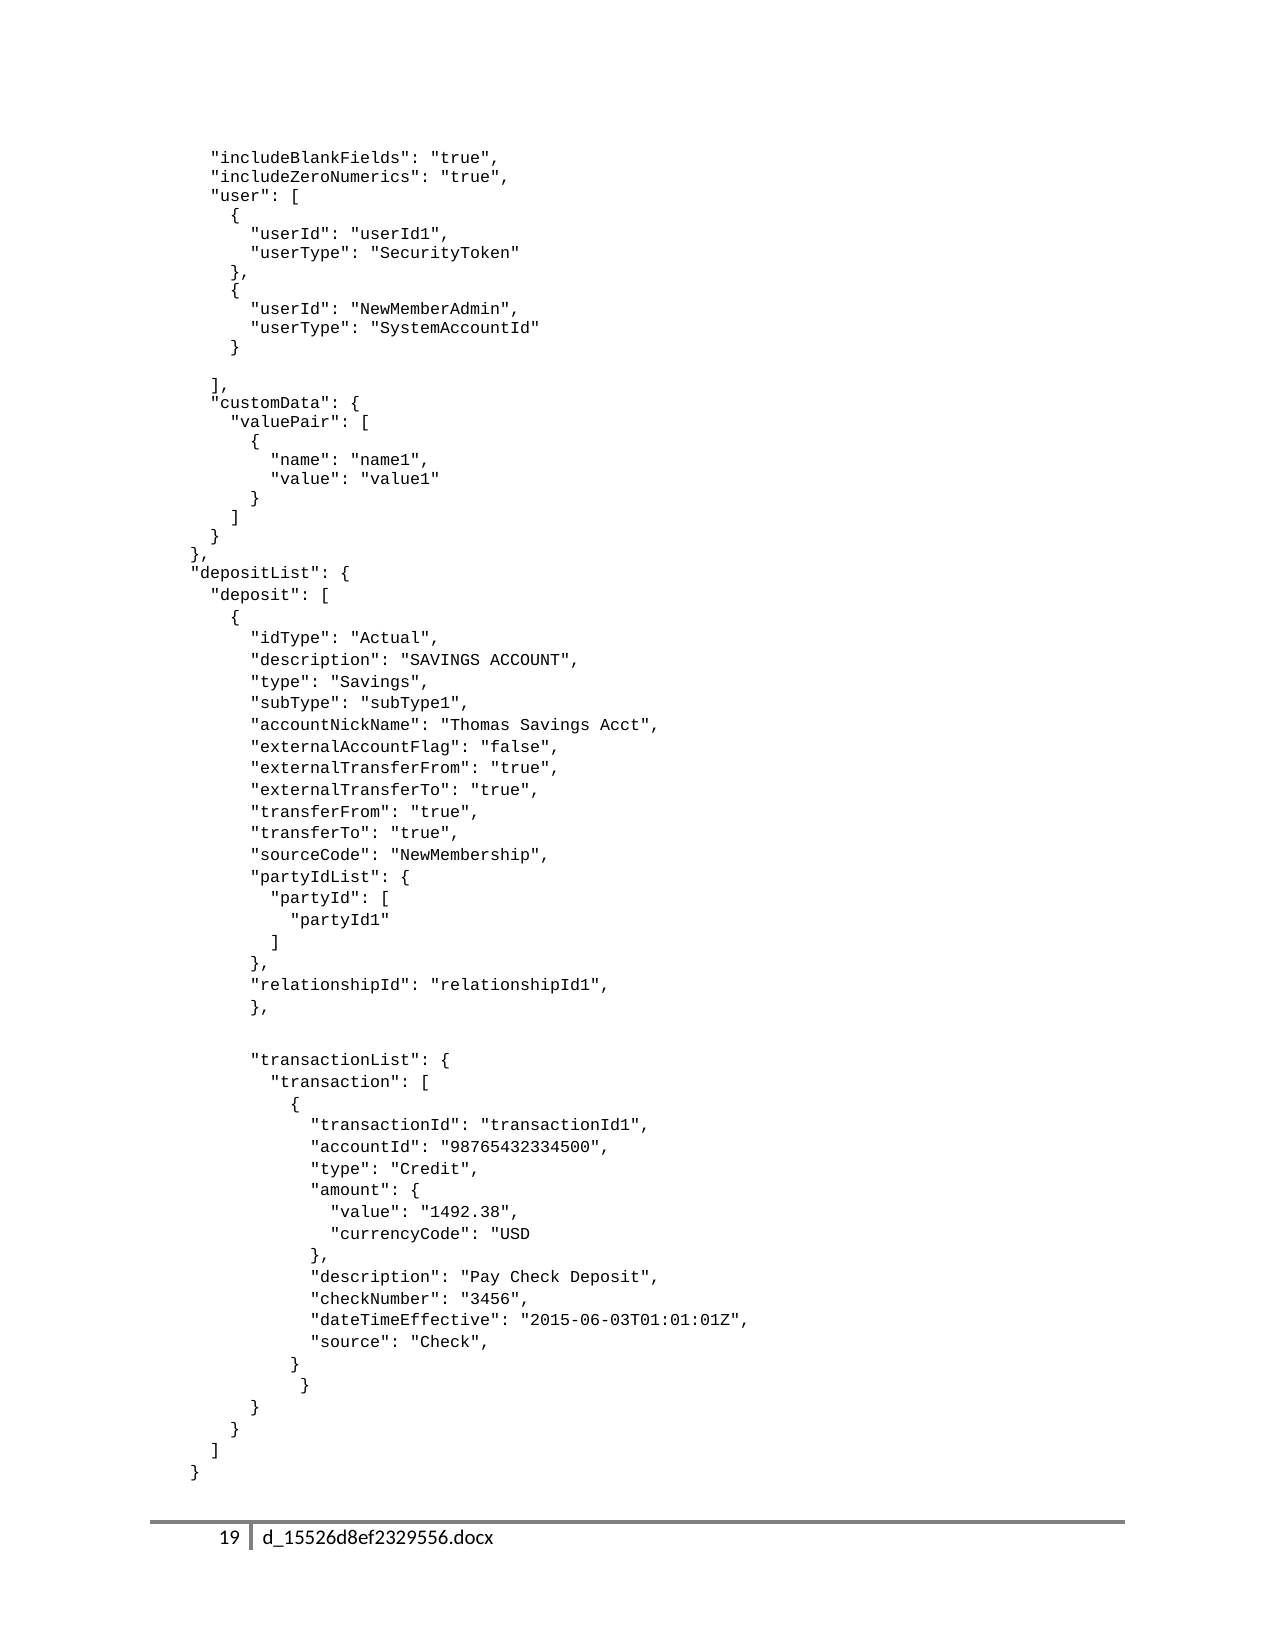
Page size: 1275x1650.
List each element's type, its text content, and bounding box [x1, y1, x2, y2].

text "partyId": [ [150, 890, 1125, 909]
text } [150, 489, 1125, 508]
text ] [150, 1442, 1125, 1461]
text "name": "name1", [150, 452, 1125, 471]
text "checkNumber": "3456", [150, 1290, 1125, 1309]
text }, [150, 998, 1125, 1017]
text { [150, 1095, 1125, 1114]
text "userId": "userId1", [150, 225, 1125, 244]
text } [150, 1464, 1125, 1482]
text ] [150, 933, 1125, 952]
text "transactionList": { [150, 1052, 1125, 1071]
text "value": "value1" [150, 471, 1125, 489]
text }, [150, 955, 1125, 974]
text } [150, 1420, 1125, 1439]
text { [150, 207, 1125, 225]
text "userId": "NewMemberAdmin", [150, 301, 1125, 320]
text } [150, 1355, 1125, 1374]
text "value": "1492.38", [150, 1204, 1125, 1222]
text "accountId": "98765432334500", [150, 1139, 1125, 1157]
text "type": "Savings", [150, 673, 1125, 692]
text "source": "Check", [150, 1334, 1125, 1352]
text "depositList": { [150, 565, 1125, 584]
text "transferTo": "true", [150, 825, 1125, 844]
text "transactionId": "transactionId1", [150, 1117, 1125, 1136]
text "valuePair": [ [150, 414, 1125, 433]
text } [150, 1377, 1125, 1396]
text "type": "Credit", [150, 1160, 1125, 1179]
text "description": "Pay Check Deposit", [150, 1269, 1125, 1287]
text "transaction": [ [150, 1074, 1125, 1092]
text "userType": "SecurityToken" [150, 244, 1125, 263]
text "transferFrom": "true", [150, 803, 1125, 822]
text "userType": "SystemAccountId" [150, 320, 1125, 338]
text "partyId1" [150, 911, 1125, 930]
text { [150, 608, 1125, 627]
text "deposit": [ [150, 586, 1125, 605]
text } [150, 527, 1125, 546]
text }, [150, 1247, 1125, 1266]
text "accountNickName": "Thomas Savings Acct", [150, 716, 1125, 735]
text "sourceCode": "NewMembership", [150, 846, 1125, 865]
text "includeZeroNumerics": "true", [150, 169, 1125, 188]
text ], [150, 376, 1125, 395]
text }, [150, 263, 1125, 282]
text ] [150, 508, 1125, 527]
text "includeBlankFields": "true", [150, 150, 1125, 169]
text "user": [ [150, 188, 1125, 207]
text } [150, 338, 1125, 357]
text { [150, 433, 1125, 452]
text { [150, 282, 1125, 301]
text "subType": "subType1", [150, 695, 1125, 714]
text }, [150, 546, 1125, 565]
text "dateTimeEffective": "2015-06-03T01:01:01Z", [150, 1312, 1125, 1331]
text "amount": { [150, 1182, 1125, 1201]
text } [150, 1399, 1125, 1417]
text "idType": "Actual", [150, 630, 1125, 649]
text "partyIdList": { [150, 868, 1125, 887]
text "relationshipId": "relationshipId1", [150, 976, 1125, 995]
text "externalTransferTo": "true", [150, 781, 1125, 800]
text "description": "SAVINGS ACCOUNT", [150, 651, 1125, 670]
text "currencyCode": "USD [150, 1225, 1125, 1244]
text "customData": { [150, 395, 1125, 414]
text "externalTransferFrom": "true", [150, 760, 1125, 779]
text "externalAccountFlag": "false", [150, 738, 1125, 757]
